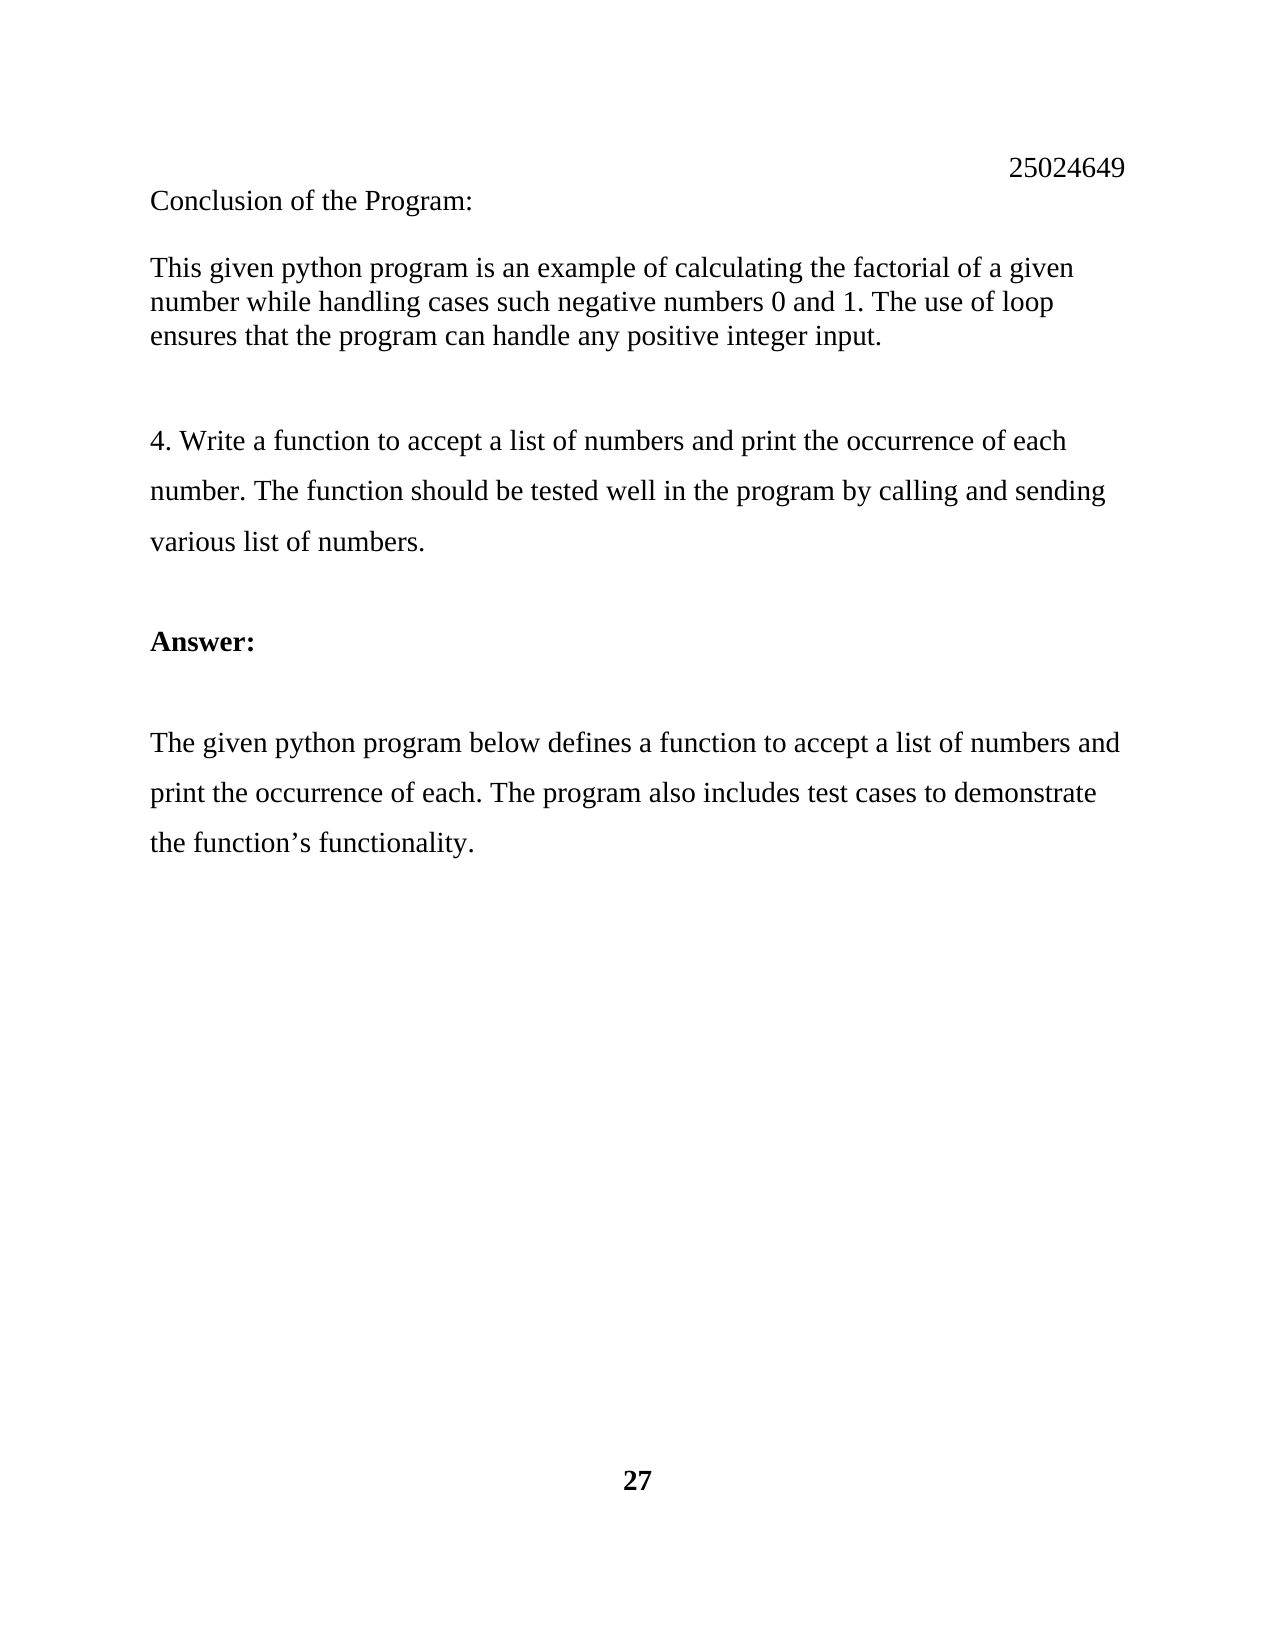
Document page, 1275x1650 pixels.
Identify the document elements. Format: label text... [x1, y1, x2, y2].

text This given python program is an example of calculating the factorial of a given number while handling cases such negative numbers 0 and 1. The use of loop ensures that the program can handle any positive integer input. [150, 251, 1125, 351]
text 25024649 [150, 150, 1125, 183]
text Conclusion of the Program: [150, 183, 1125, 217]
list Write a function to accept a list of numbers and print the occurrence of each number. The function should be tested well in the program by calling and sending various list of numbers. [150, 423, 1125, 557]
text Answer: [150, 624, 1125, 658]
text The given python program below defines a function to accept a list of numbers and print the occurrence of each. The program also includes test cases to demonstrate the function’s functionality. [150, 725, 1125, 859]
text 27 [150, 1463, 1125, 1496]
